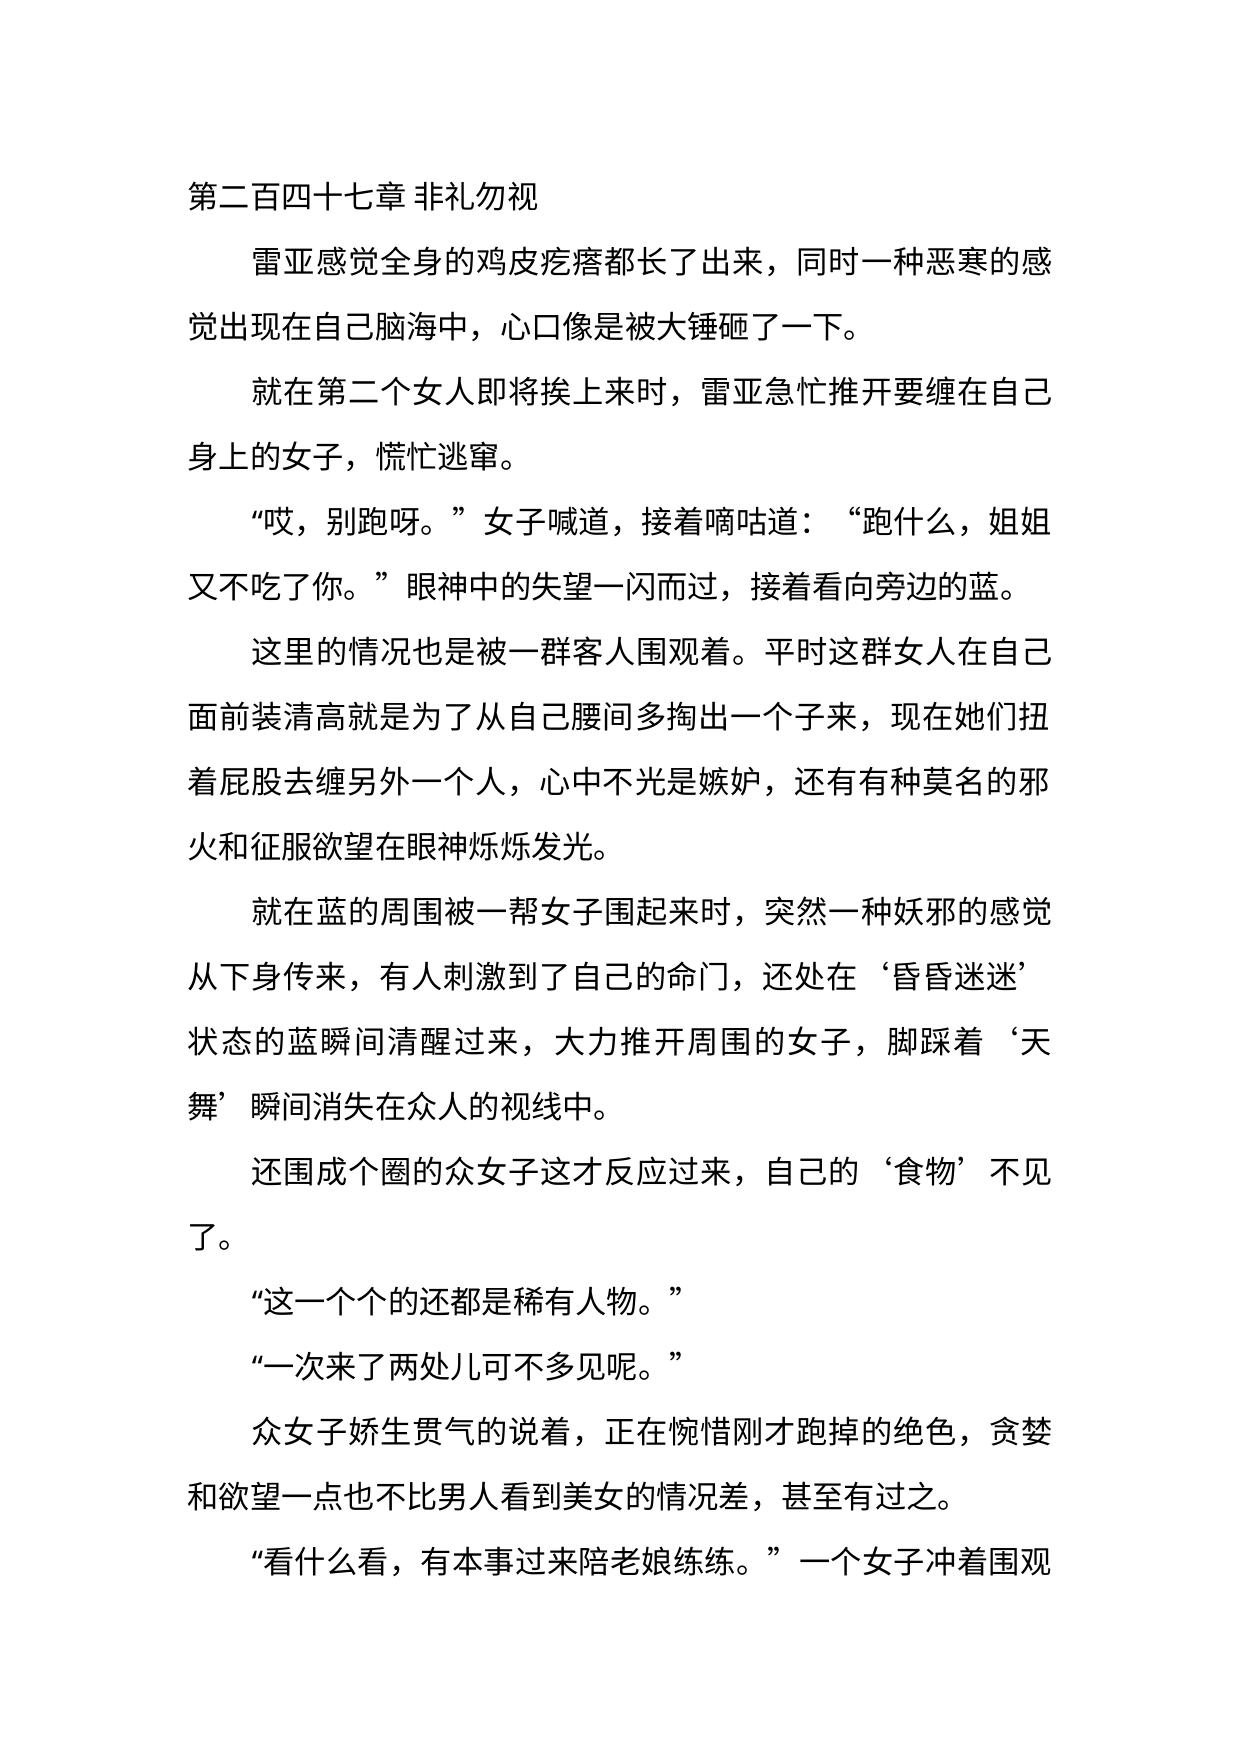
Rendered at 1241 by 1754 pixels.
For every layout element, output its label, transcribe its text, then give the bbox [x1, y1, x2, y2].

text “一次来了两处儿可不多见呢。” [187, 1332, 1053, 1397]
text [187, 1527, 1053, 1592]
text 这里的情况也是被一群客人围观着。平时这群女人在自己面前装清高就是为了从自己腰间多掏出一个子来，现在她们扭着屁股去缠另外一个人，心中不光是嫉妒，还有有种莫名的邪火和征服欲望在眼神烁烁发光。 [187, 617, 1053, 877]
text 就在第二个女人即将挨上来时，雷亚急忙推开要缠在自己身上的女子，慌忙逃窜。 [187, 357, 1053, 487]
text 第二百四十七章 非礼勿视 [187, 162, 1053, 227]
text 雷亚感觉全身的鸡皮疙瘩都长了出来，同时一种恶寒的感觉出现在自己脑海中，心口像是被大锤砸了一下。 [187, 227, 1053, 357]
text 还围成个圈的众女子这才反应过来，自己的‘食物’不见了。 [187, 1137, 1053, 1267]
text 就在蓝的周围被一帮女子围起来时，突然一种妖邪的感觉从下身传来，有人刺激到了自己的命门，还处在‘昏昏迷迷’状态的蓝瞬间清醒过来，大力推开周围的女子，脚踩着‘天舞’瞬间消失在众人的视线中。 [187, 877, 1053, 1137]
text “哎，别跑呀。”女子喊道，接着嘀咕道：“跑什么，姐姐又不吃了你。”眼神中的失望一闪而过，接着看向旁边的蓝。 [187, 487, 1053, 617]
text 众女子娇生贯气的说着，正在惋惜刚才跑掉的绝色，贪婪和欲望一点也不比男人看到美女的情况差，甚至有过之。 [187, 1397, 1053, 1527]
text “这一个个的还都是稀有人物。” [187, 1267, 1053, 1332]
